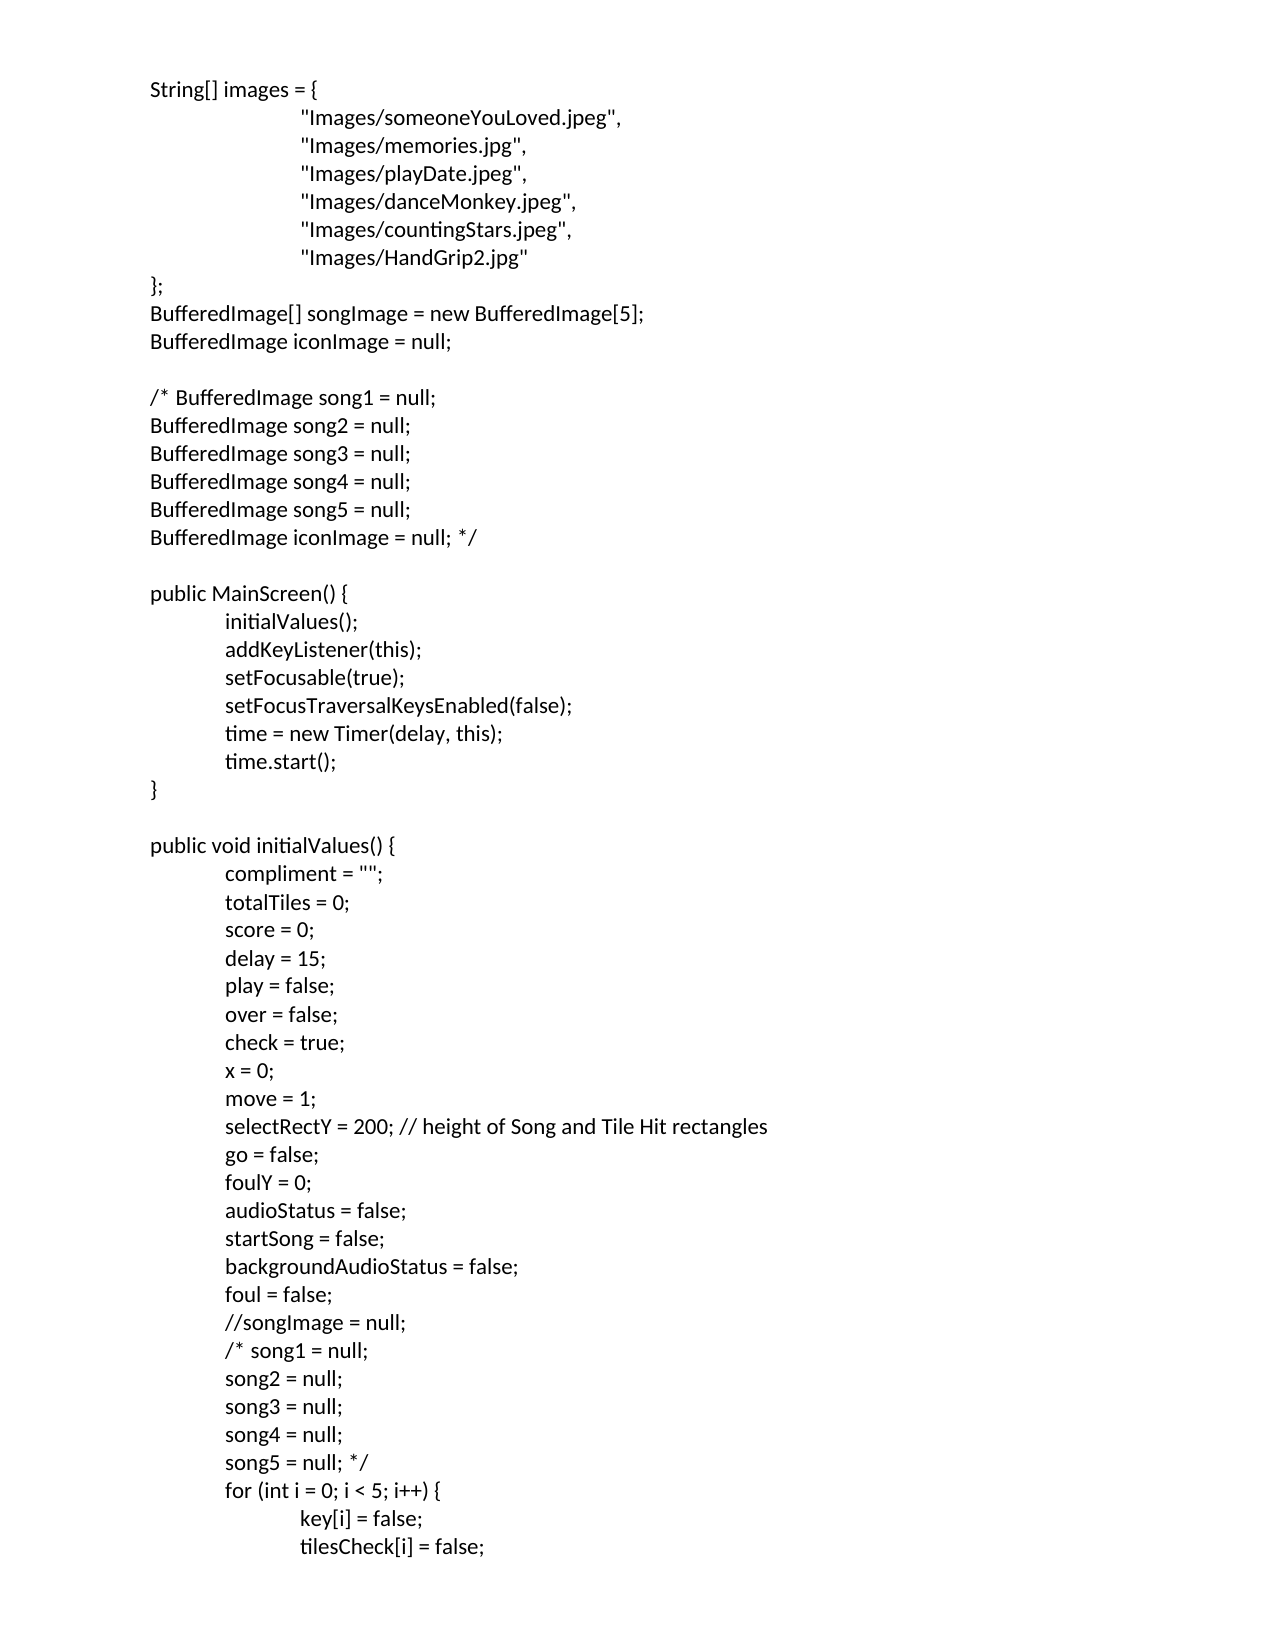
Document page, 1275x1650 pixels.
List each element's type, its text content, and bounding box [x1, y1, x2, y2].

text public void initialValues() { [75, 832, 1200, 859]
text audioStatus = false; [75, 1196, 1200, 1224]
text backgroundAudioStatus = false; [75, 1252, 1200, 1280]
text foul = false; [75, 1280, 1200, 1308]
text }; [75, 271, 1200, 299]
text for (int i = 0; i < 5; i++) { [75, 1476, 1200, 1504]
text initialValues(); [75, 607, 1200, 635]
text compliment = ""; [75, 859, 1200, 888]
text setFocusTraversalKeysEnabled(false); [75, 691, 1200, 719]
text totalTiles = 0; [75, 888, 1200, 916]
text /* BufferedImage song1 = null; [75, 383, 1200, 411]
text foulY = 0; [75, 1168, 1200, 1196]
text "Images/playDate.jpeg", [75, 159, 1200, 187]
text song4 = null; [75, 1420, 1200, 1448]
text move = 1; [75, 1084, 1200, 1112]
text String[] images = { [75, 75, 1200, 103]
text /* song1 = null; [75, 1336, 1200, 1364]
text BufferedImage song2 = null; [75, 411, 1200, 439]
text song3 = null; [75, 1392, 1200, 1420]
text BufferedImage song3 = null; [75, 439, 1200, 467]
text //songImage = null; [75, 1308, 1200, 1336]
text go = false; [75, 1140, 1200, 1168]
text BufferedImage[] songImage = new BufferedImage[5]; [75, 299, 1200, 327]
text BufferedImage song5 = null; [75, 495, 1200, 523]
text tilesCheck[i] = false; [75, 1532, 1200, 1560]
text "Images/memories.jpg", [75, 131, 1200, 159]
text "Images/danceMonkey.jpeg", [75, 187, 1200, 215]
text x = 0; [75, 1056, 1200, 1084]
text time = new Timer(delay, this); [75, 719, 1200, 747]
text BufferedImage song4 = null; [75, 467, 1200, 495]
text song2 = null; [75, 1364, 1200, 1392]
text selectRectY = 200; // height of Song and Tile Hit rectangles [75, 1112, 1200, 1140]
text play = false; [75, 972, 1200, 1000]
text BufferedImage iconImage = null; */ [75, 523, 1200, 551]
text public MainScreen() { [75, 579, 1200, 607]
text } [75, 776, 1200, 803]
text over = false; [75, 1000, 1200, 1028]
text addKeyListener(this); [75, 635, 1200, 663]
text song5 = null; */ [75, 1448, 1200, 1476]
text BufferedImage iconImage = null; [75, 327, 1200, 355]
text check = true; [75, 1028, 1200, 1056]
text delay = 15; [75, 944, 1200, 972]
text setFocusable(true); [75, 663, 1200, 691]
text time.start(); [75, 747, 1200, 776]
text "Images/countingStars.jpeg", [75, 215, 1200, 243]
text "Images/HandGrip2.jpg" [75, 243, 1200, 271]
text key[i] = false; [75, 1504, 1200, 1532]
text startSong = false; [75, 1224, 1200, 1252]
text score = 0; [75, 916, 1200, 944]
text "Images/someoneYouLoved.jpeg", [75, 103, 1200, 131]
